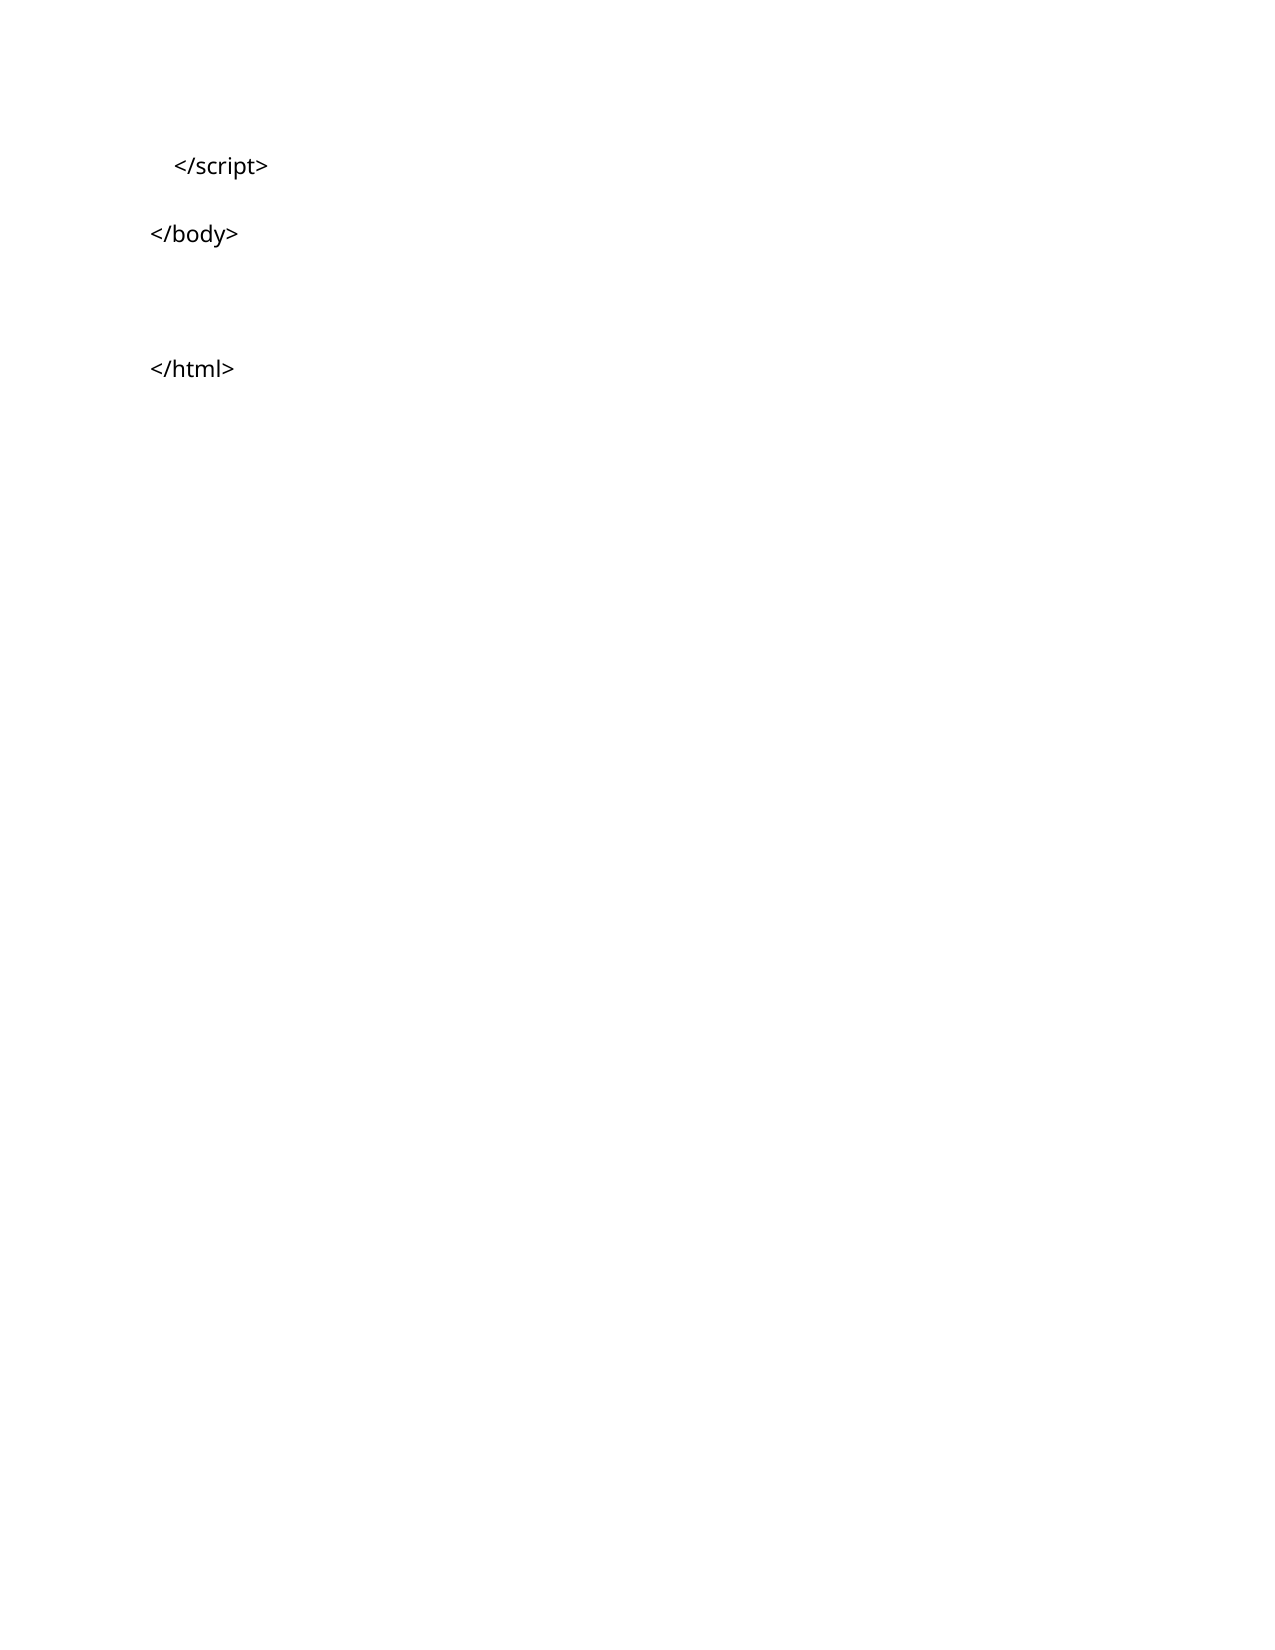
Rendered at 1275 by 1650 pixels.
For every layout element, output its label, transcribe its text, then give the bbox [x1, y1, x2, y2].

text </script> [150, 150, 1125, 181]
text </html> [150, 353, 1125, 384]
text </body> [150, 218, 1125, 249]
